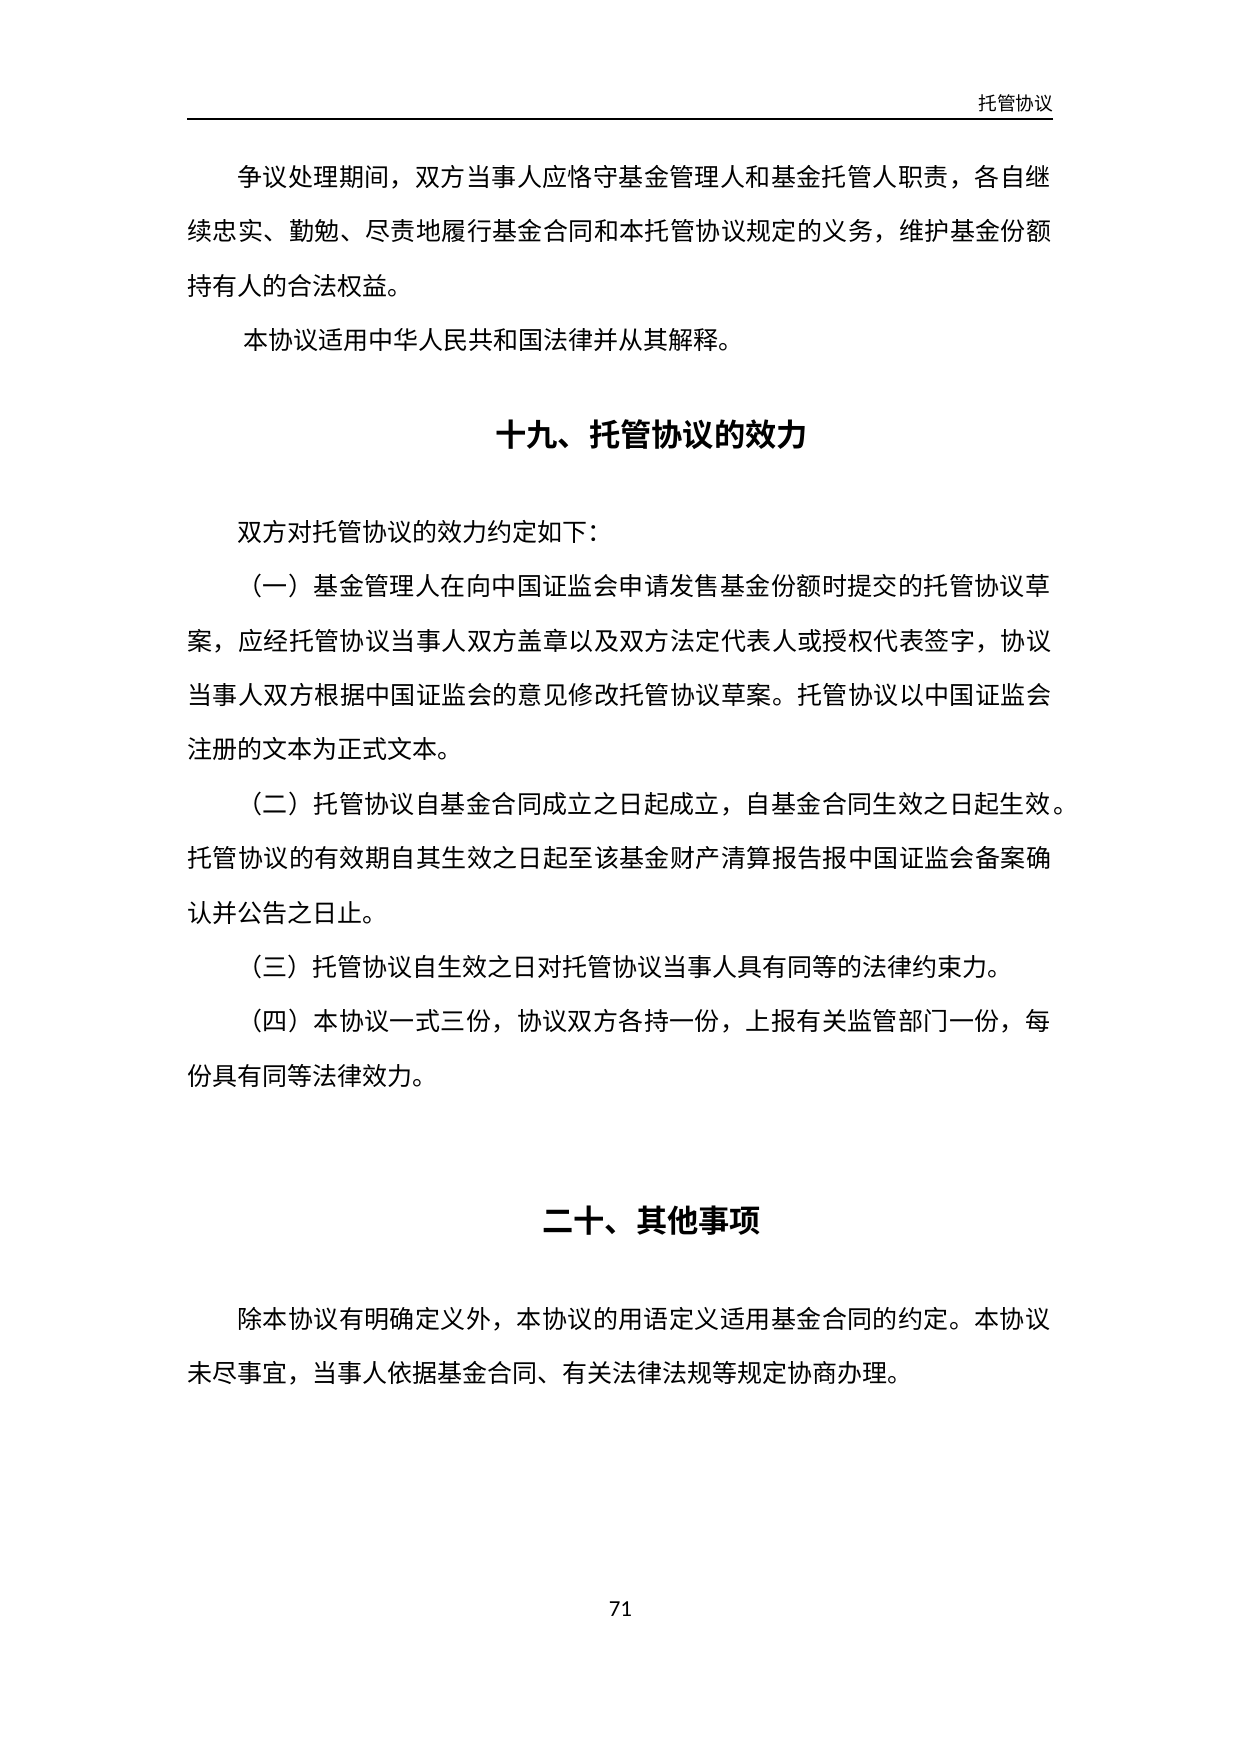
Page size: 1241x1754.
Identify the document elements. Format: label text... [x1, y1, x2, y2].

text （三）托管协议自生效之日对托管协议当事人具有同等的法律约束力。 [187, 947, 1053, 984]
text 双方对托管协议的效力约定如下： [187, 512, 1053, 549]
text 争议处理期间，双方当事人应恪守基金管理人和基金托管人职责，各自继续忠实、勤勉、尽责地履行基金合同和本托管协议规定的义务，维护基金份额持有人的合法权益。 [187, 157, 1053, 302]
text （一）基金管理人在向中国证监会申请发售基金份额时提交的托管协议草案，应经托管协议当事人双方盖章以及双方法定代表人或授权代表签字，协议当事人双方根据中国证监会的意见修改托管协议草案。托管协议以中国证监会注册的文本为正式文本。 [187, 567, 1053, 766]
text 本协议适用中华人民共和国法律并从其解释。 [187, 320, 1053, 357]
text 除本协议有明确定义外，本协议的用语定义适用基金合同的约定。本协议未尽事宜，当事人依据基金合同、有关法律法规等规定协商办理。 [187, 1299, 1053, 1390]
subtitle 十九、托管协议的效力 [187, 400, 1053, 465]
text （四）本协议一式三份，协议双方各持一份，上报有关监管部门一份，每份具有同等法律效力。 [187, 1002, 1053, 1092]
text （二）托管协议自基金合同成立之日起成立，自基金合同生效之日起生效。托管协议的有效期自其生效之日起至该基金财产清算报告报中国证监会备案确认并公告之日止。 [187, 784, 1053, 929]
subtitle 二十、其他事项 [187, 1187, 1053, 1252]
